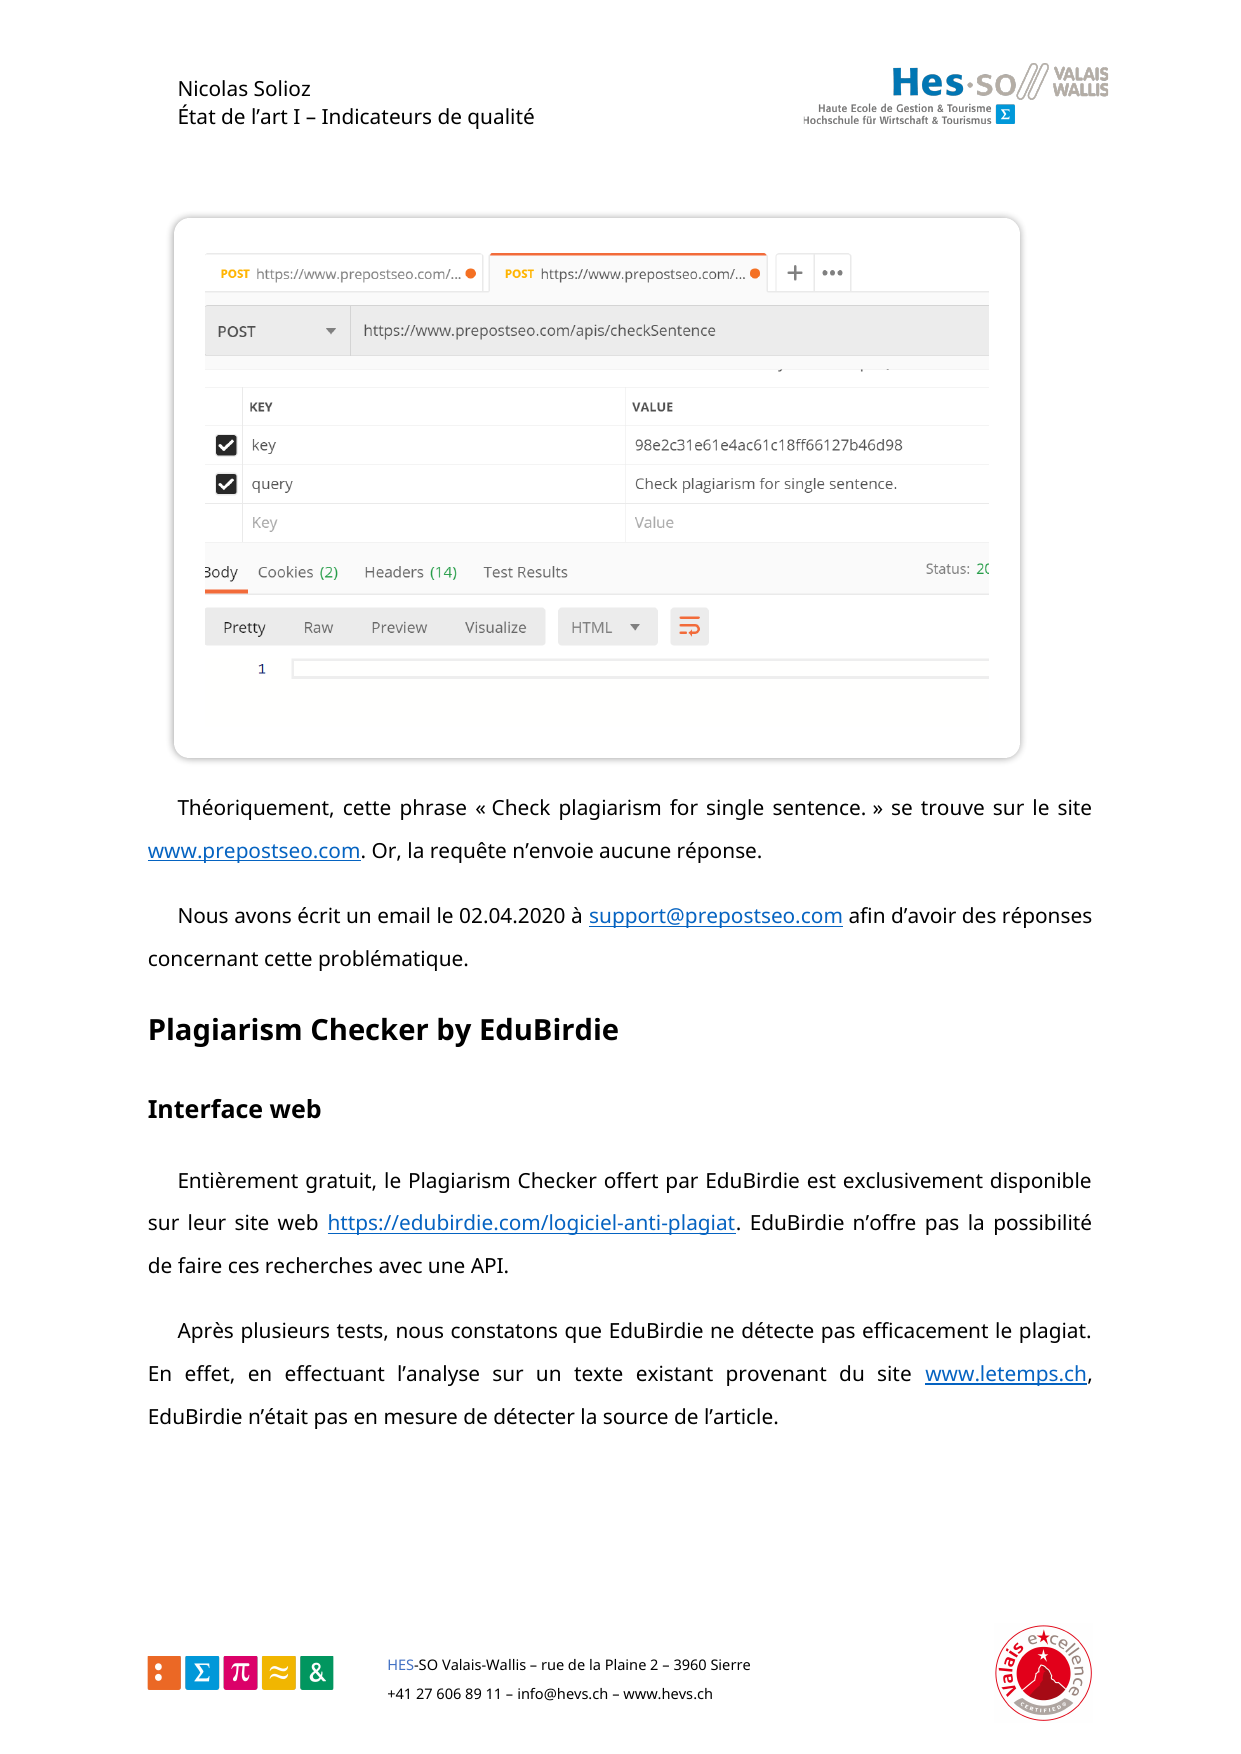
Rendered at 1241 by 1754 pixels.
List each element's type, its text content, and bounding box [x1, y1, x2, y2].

text Après plusieurs tests, nous constatons que EduBirdie ne détecte pas efficacement le plagiat. En effet, en effectuant l’analyse sur un texte existant provenant du site www.letemps.ch, EduBirdie n’était pas en mesure de détecter la source de l’article. [148, 1317, 1093, 1430]
picture [196, 1677, 208, 1681]
subtitle Interface web [148, 1092, 1093, 1126]
picture [196, 1664, 203, 1673]
text Entièrement gratuit, le Plagiarism Checker offert par EduBirdie est exclusivement disponible sur leur site web https://edubirdie.com/logiciel-anti-plagiat. EduBirdie n’offre pas la possibilité de faire ces recherches avec une API. [148, 1166, 1093, 1279]
picture [803, 63, 1109, 124]
picture [219, 1656, 334, 1690]
picture [147, 1656, 185, 1690]
text Nous avons écrit un email le 02.04.2020 à support@prepostseo.com afin d’avoir des réponses concernant cette problématique. [148, 901, 1093, 972]
picture [993, 1623, 1093, 1723]
text Théoriquement, cette phrase « Check plagiarism for single sentence. » se trouve sur le site www.prepostseo.com. Or, la requête n’envoie aucune réponse. [148, 793, 1093, 864]
picture [205, 250, 989, 727]
subtitle Plagiarism Checker by EduBirdie [148, 1009, 1093, 1049]
